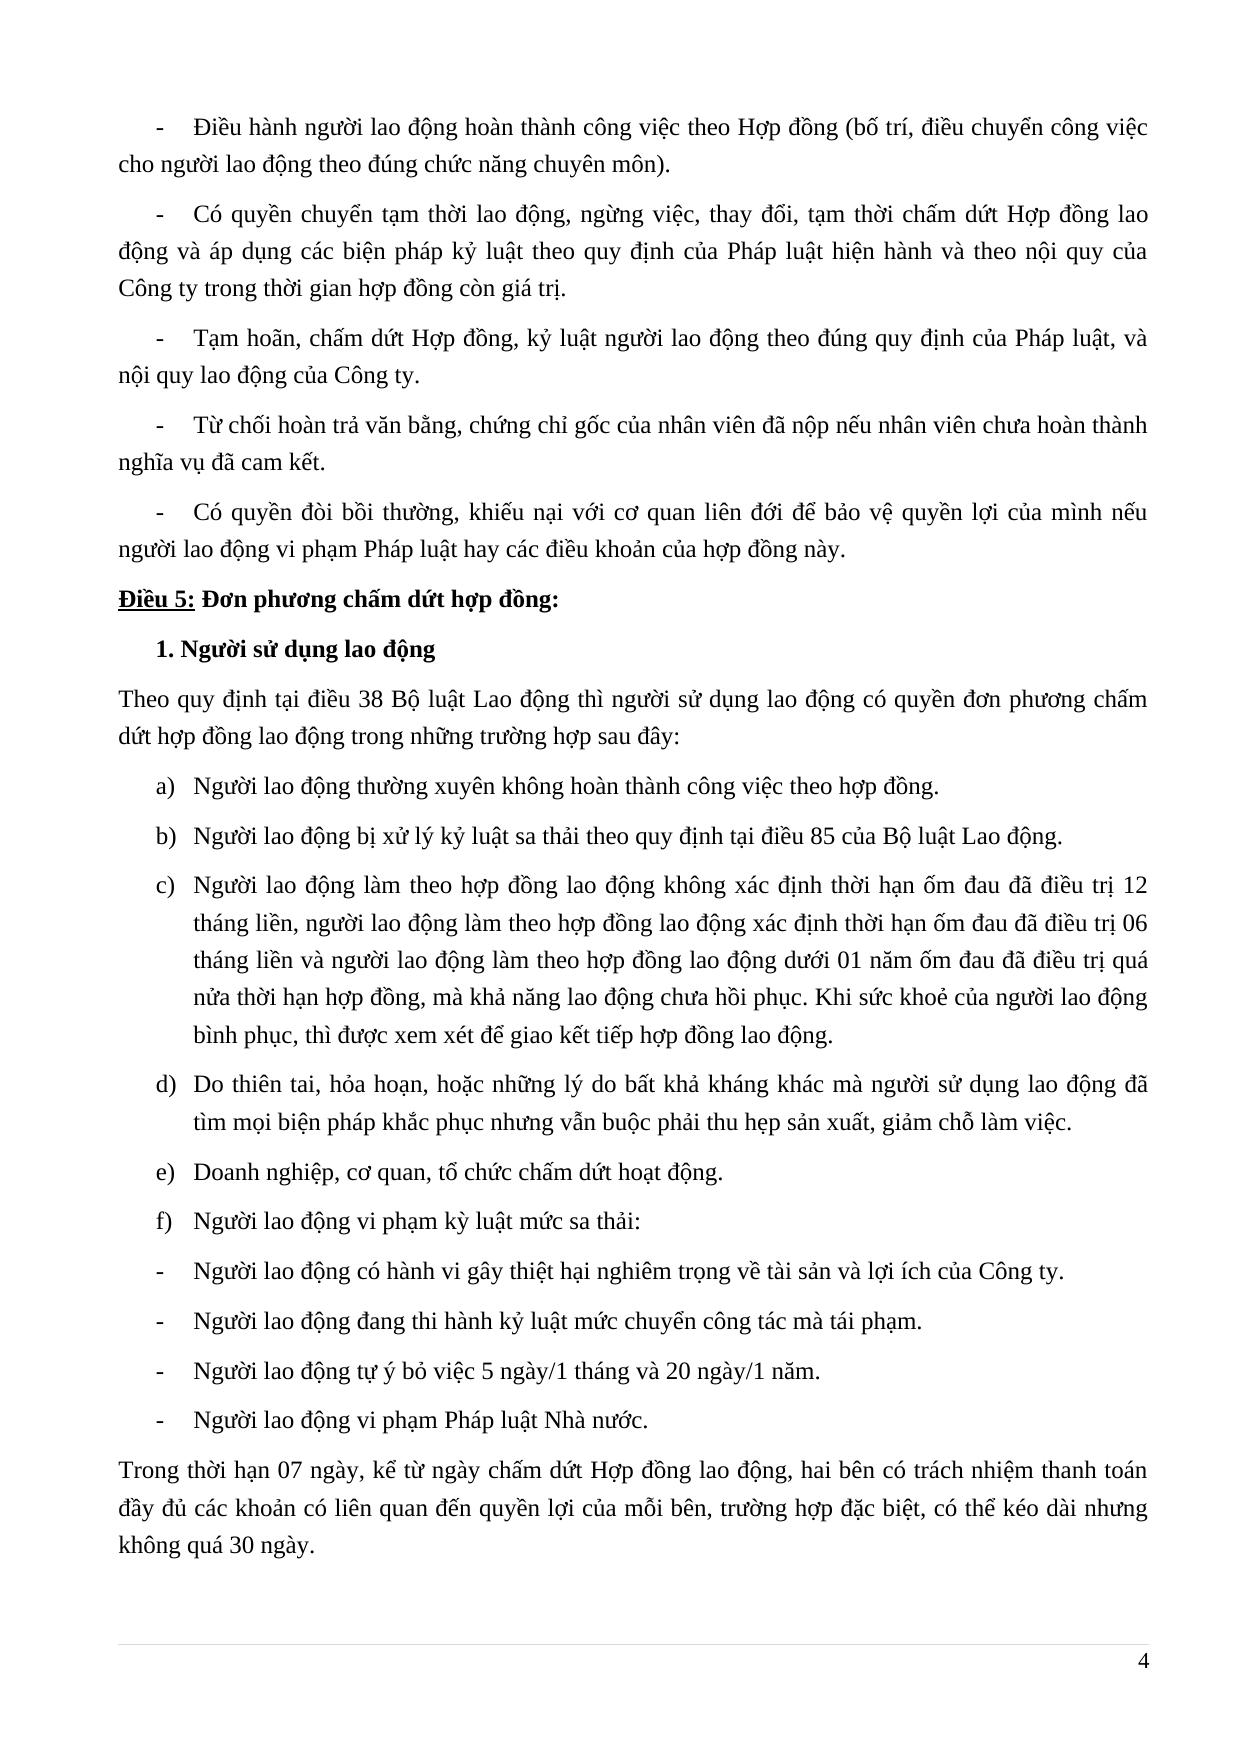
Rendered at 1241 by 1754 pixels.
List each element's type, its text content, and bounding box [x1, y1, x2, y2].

list Người lao động bị xử lý kỷ luật sa thải theo quy định tại điều 85 của Bộ luật Lao động. [156, 821, 1149, 849]
list Có quyền đòi bồi thường, khiếu nại với cơ quan liên đới để bảo vệ quyền lợi của mình nếu người lao động vi phạm Pháp luật hay các điều khoản của hợp đồng này. [118, 497, 1149, 563]
list Điều hành người lao động hoàn thành công việc theo Hợp đồng (bố trí, điều chuyển công việc cho người lao động theo đúng chức năng chuyên môn). [118, 112, 1149, 178]
list Người lao động thường xuyên không hoàn thành công việc theo hợp đồng. [156, 771, 1149, 800]
text Điều 5: Đơn phương chấm dứt hợp đồng: [118, 584, 1149, 613]
list Do thiên tai, hỏa hoạn, hoặc những lý do bất khả kháng khác mà người sử dụng lao động đã tìm mọi biện pháp khắc phục nhưng vẫn buộc phải thu hẹp sản xuất, giảm chỗ làm việc. [156, 1069, 1149, 1136]
text Theo quy định tại điều 38 Bộ luật Lao động thì người sử dụng lao động có quyền đơn phương chấm dứt hợp đồng lao động trong những trường hợp sau đây: [118, 684, 1149, 750]
list Có quyền chuyển tạm thời lao động, ngừng việc, thay đổi, tạm thời chấm dứt Hợp đồng lao động và áp dụng các biện pháp kỷ luật theo quy định của Pháp luật hiện hành và theo nội quy của Công ty trong thời gian hợp đồng còn giá trị. [118, 199, 1149, 302]
list Người lao động có hành vi gây thiệt hại nghiêm trọng về tài sản và lợi ích của Công ty. [156, 1256, 1149, 1285]
list Từ chối hoàn trả văn bằng, chứng chỉ gốc của nhân viên đã nộp nếu nhân viên chưa hoàn thành nghĩa vụ đã cam kết. [118, 410, 1149, 476]
list Người lao động làm theo hợp đồng lao động không xác định thời hạn ốm đau đã điều trị 12 tháng liền, người lao động làm theo hợp đồng lao động xác định thời hạn ốm đau đã điều trị 06 tháng liền và người lao động làm theo hợp đồng lao động dưới 01 năm ốm đau đã điều trị quá nửa thời hạn hợp đồng, mà khả năng lao động chưa hồi phục. Khi sức khoẻ của người lao động bình phục, thì được xem xét để giao kết tiếp hợp đồng lao động. [156, 871, 1149, 1048]
text Trong thời hạn 07 ngày, kể từ ngày chấm dứt Hợp đồng lao động, hai bên có trách nhiệm thanh toán đầy đủ các khoản có liên quan đến quyền lợi của mỗi bên, trường hợp đặc biệt, có thể kéo dài nhưng không quá 30 ngày. [118, 1455, 1149, 1559]
list Doanh nghiệp, cơ quan, tổ chức chấm dứt hoạt động. [156, 1157, 1149, 1185]
list 1. Người sử dụng lao động [155, 634, 1149, 663]
list Người lao động vi phạm kỳ luật mức sa thải: [156, 1206, 1149, 1235]
list Người lao động đang thi hành kỷ luật mức chuyển công tác mà tái phạm. [156, 1306, 1149, 1335]
list Người lao động tự ý bỏ việc 5 ngày/1 tháng và 20 ngày/1 năm. [156, 1356, 1149, 1384]
list Người lao động vi phạm Pháp luật Nhà nước. [156, 1406, 1149, 1434]
list Tạm hoãn, chấm dứt Hợp đồng, kỷ luật người lao động theo đúng quy định của Pháp luật, và nội quy lao động của Công ty. [118, 323, 1149, 389]
